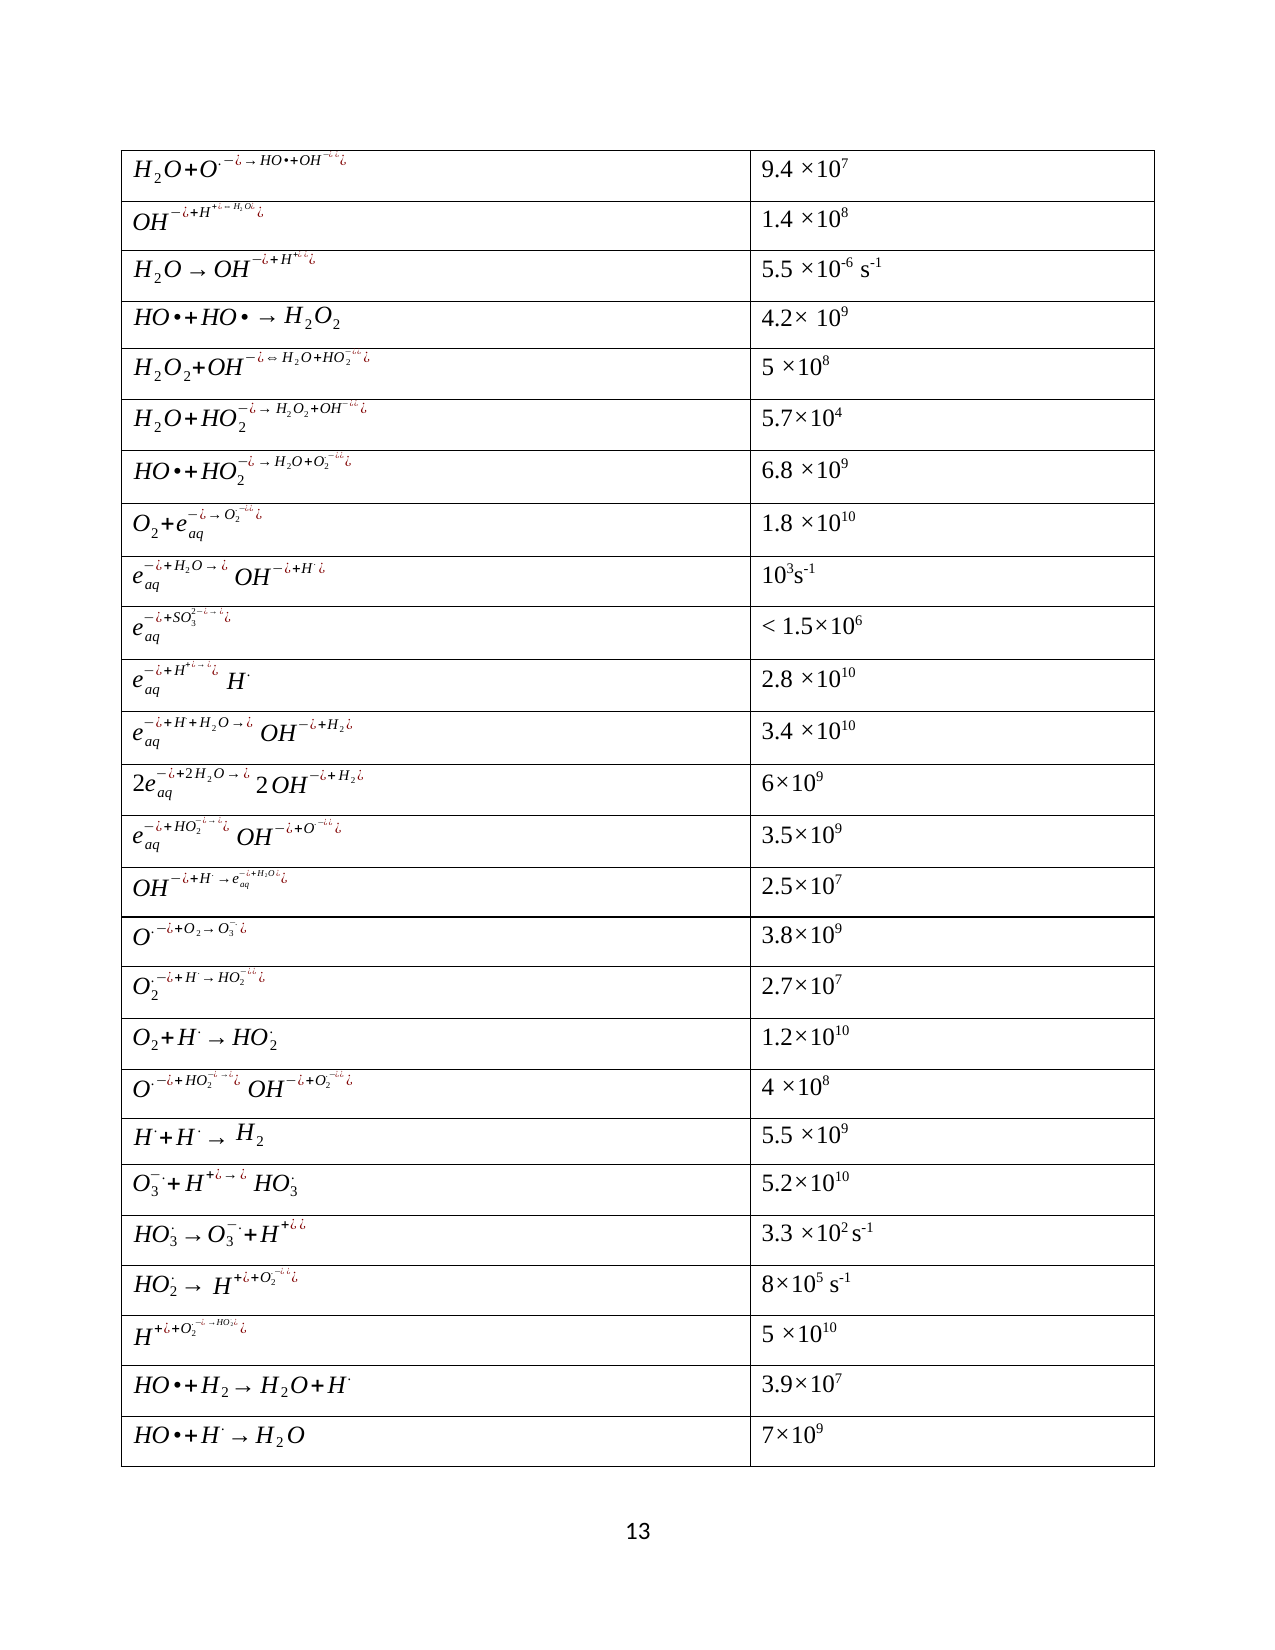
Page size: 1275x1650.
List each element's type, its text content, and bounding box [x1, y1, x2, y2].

table_cell [122, 816, 750, 867]
table_cell [122, 1216, 750, 1265]
table_cell 6109 [751, 765, 1154, 814]
table_cell [122, 918, 750, 966]
table_cell [122, 1070, 750, 1117]
table_cell [122, 1316, 750, 1365]
table_cell [122, 202, 750, 250]
table_cell [122, 660, 750, 711]
table_cell [122, 451, 750, 503]
table_cell 103s-1 [751, 557, 1154, 606]
table_cell [122, 868, 750, 916]
table_cell [122, 1417, 750, 1466]
table_cell 1.8 1010 [751, 504, 1154, 556]
table_cell [122, 302, 750, 347]
table_cell 6.8 109 [751, 451, 1154, 503]
table_cell < 1.5106 [751, 607, 1154, 659]
table_cell 8105 s-1 [751, 1266, 1154, 1315]
table_cell 7109 [751, 1417, 1154, 1466]
table_cell [122, 1266, 750, 1315]
table_cell 5 1010 [751, 1316, 1154, 1365]
table_cell 2.7107 [751, 967, 1154, 1018]
table_cell [122, 1165, 750, 1214]
table_cell [122, 967, 750, 1018]
table_cell [122, 251, 750, 301]
table_cell 2.8 1010 [751, 660, 1154, 711]
table_cell 2.5107 [751, 868, 1154, 916]
table_cell 3.3 102 s-1 [751, 1216, 1154, 1265]
table_cell 5.21010 [751, 1165, 1154, 1214]
table_cell 4.2 109 [751, 302, 1154, 347]
table_cell [122, 1366, 750, 1416]
table_cell [122, 1119, 750, 1164]
table_cell [122, 557, 750, 606]
table_cell 1.21010 [751, 1019, 1154, 1068]
table_cell [122, 400, 750, 450]
table_cell [122, 151, 750, 201]
table_cell [122, 504, 750, 556]
table_cell [122, 712, 750, 764]
table_cell [122, 349, 750, 399]
table_cell 5.5 109 [751, 1119, 1154, 1164]
table_cell 3.5109 [751, 816, 1154, 867]
table_cell 3.4 1010 [751, 712, 1154, 764]
table_cell 5 108 [751, 349, 1154, 399]
table_cell 5.7104 [751, 400, 1154, 450]
table_cell 3.9107 [751, 1366, 1154, 1416]
table_cell 4 108 [751, 1070, 1154, 1117]
table_cell 5.5 10-6 s-1 [751, 251, 1154, 301]
table_cell 2 [122, 765, 750, 814]
table_cell 9.4 107 [751, 151, 1154, 201]
table_cell [122, 607, 750, 659]
table_cell 1.4 108 [751, 202, 1154, 250]
table_cell [122, 1019, 750, 1068]
table_cell 3.8109 [751, 918, 1154, 966]
